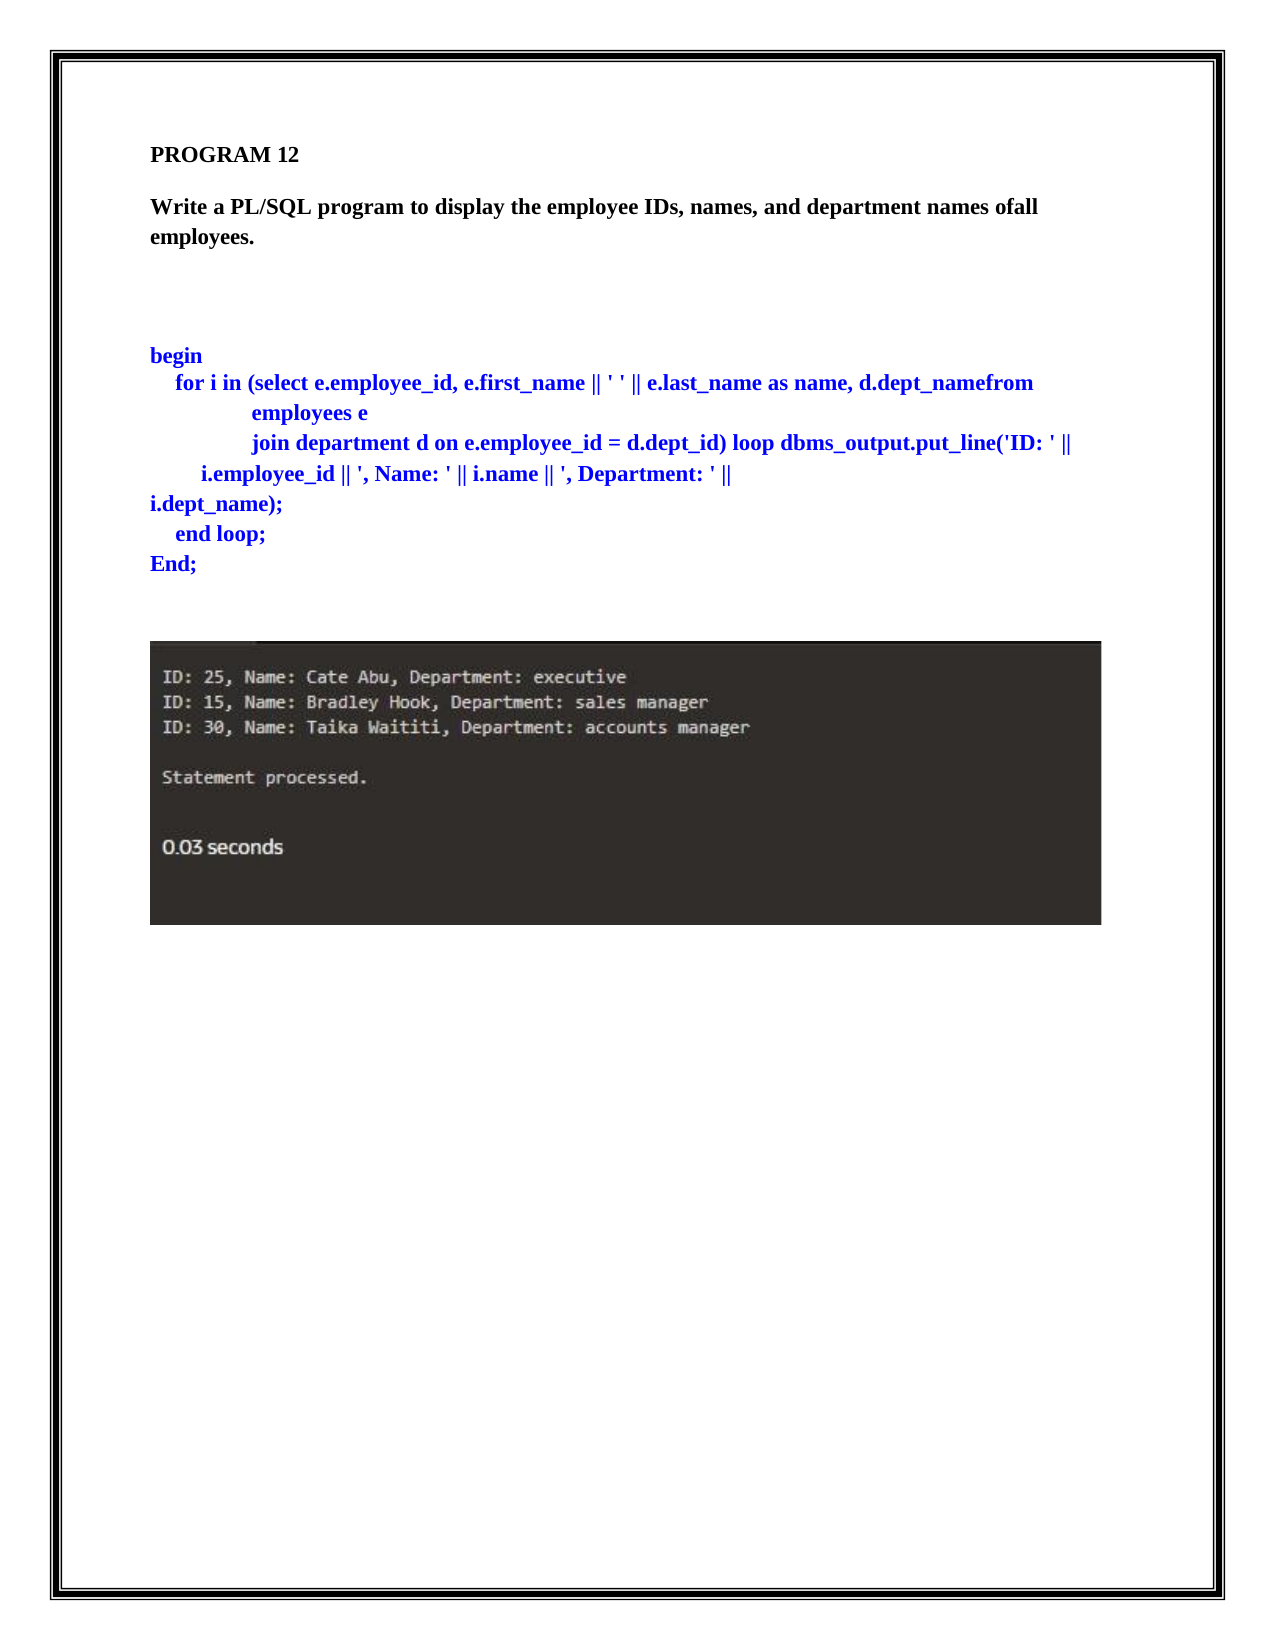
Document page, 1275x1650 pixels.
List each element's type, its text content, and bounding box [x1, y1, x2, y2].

text i.dept_name); end loop; [150, 490, 316, 547]
text Write a PL/SQL program to display the employee IDs, names, and department names ofall employees. [150, 193, 1118, 249]
picture [150, 641, 1102, 925]
text join department d on e.employee_id = d.dept_id) loop dbms_output.put_line('ID: ' || i.employee_id || ', Name: ' || i.name || ', Department: ' || [201, 429, 1118, 486]
text End; [150, 550, 1208, 577]
text for i in (select e.employee_id, e.first_name || ' ' || e.last_name as name, d.dept_namefrom employees e [175, 369, 1118, 426]
text begin [150, 343, 1208, 369]
